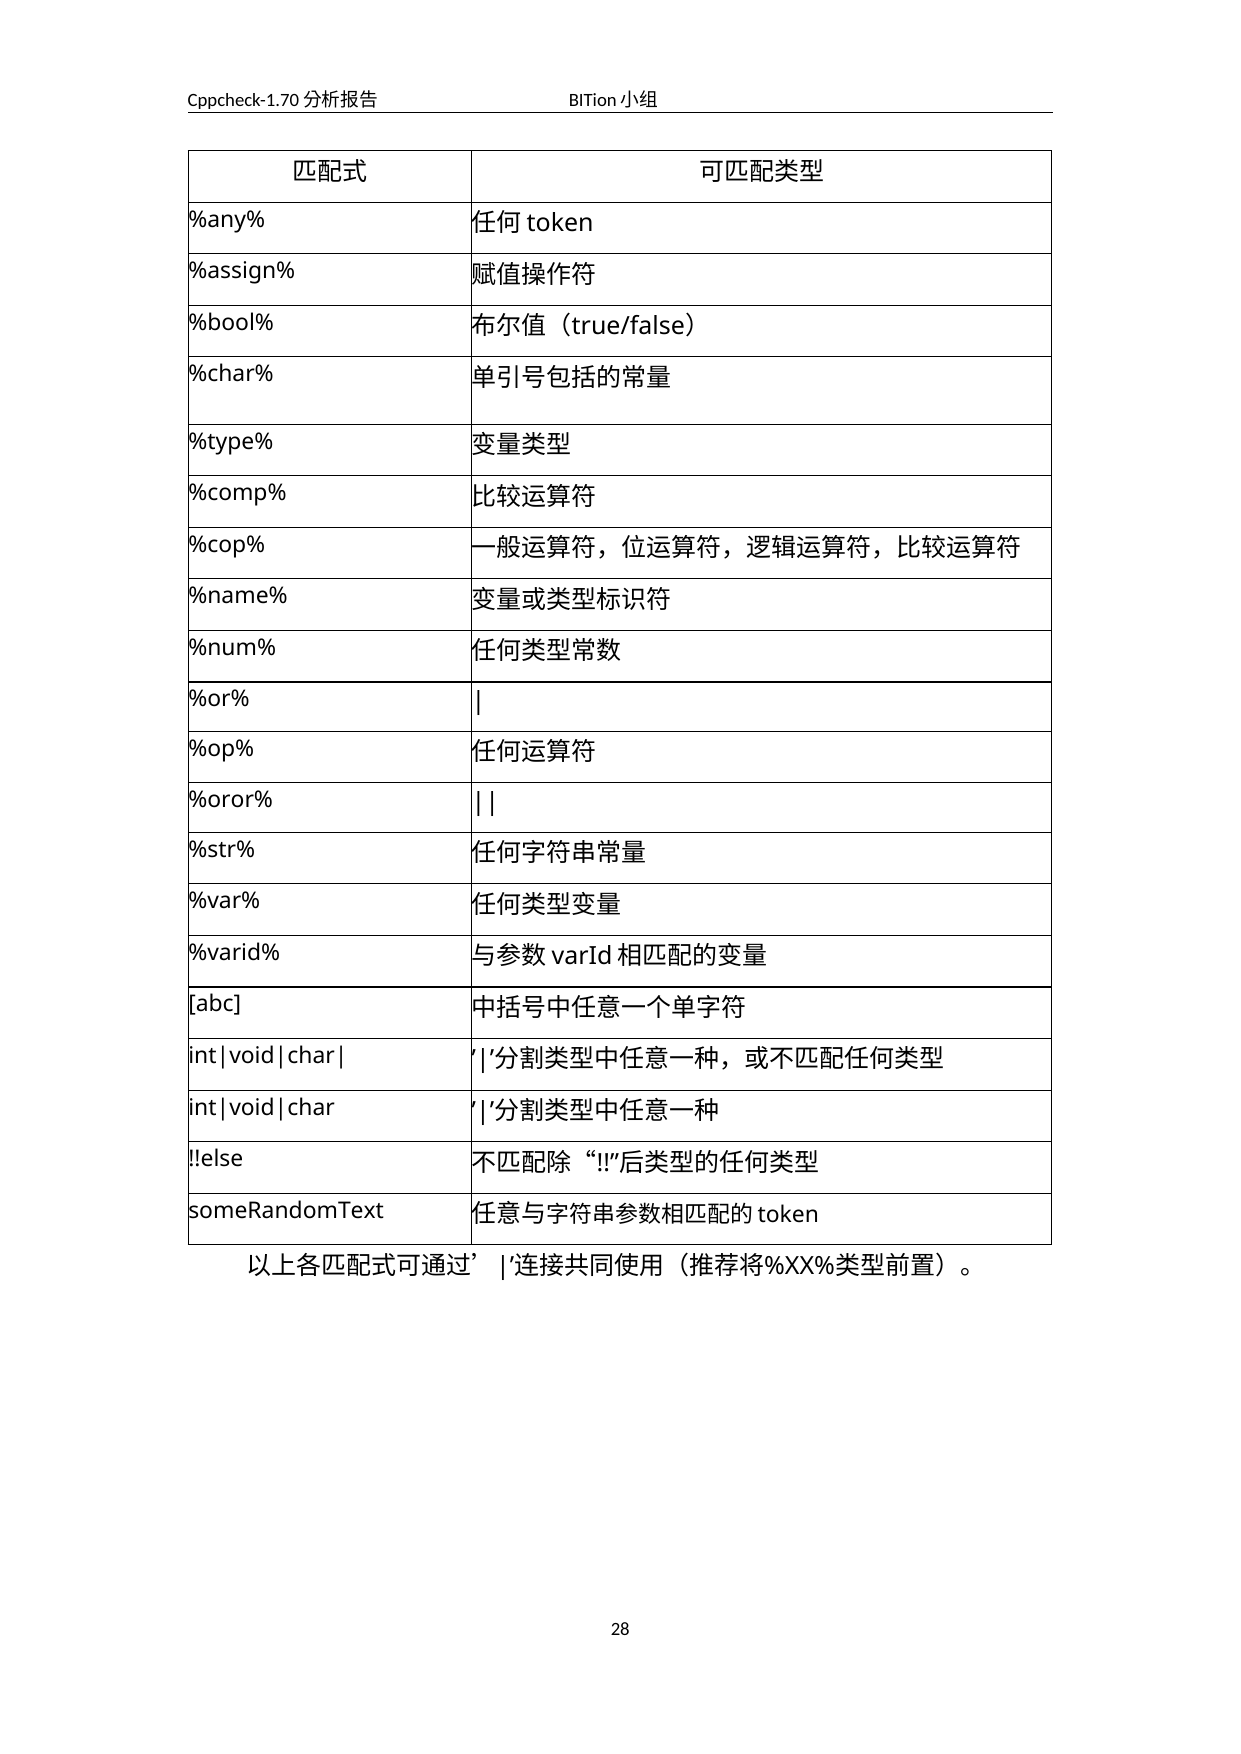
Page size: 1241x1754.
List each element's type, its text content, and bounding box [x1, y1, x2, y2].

table_cell 任何字符串常量 [472, 833, 1051, 883]
table_cell 任何运算符 [472, 732, 1051, 782]
table_header 可匹配类型 [472, 151, 1051, 202]
table_cell %cop% [189, 528, 471, 578]
table_cell 任何token [472, 203, 1051, 253]
table_cell %oror% [189, 783, 471, 832]
table_cell %varid% [189, 936, 471, 986]
table_cell 任意与字符串参数相匹配的token [472, 1194, 1051, 1244]
table_cell || [472, 783, 1051, 832]
table_cell %num% [189, 631, 471, 681]
table_cell %or% [189, 683, 471, 731]
table_cell %comp% [189, 476, 471, 527]
table_cell %op% [189, 732, 471, 782]
table_cell 比较运算符 [472, 476, 1051, 527]
table_cell 不匹配除“!!”后类型的任何类型 [472, 1142, 1051, 1193]
table_cell %type% [189, 425, 471, 475]
table_cell 一般运算符，位运算符，逻辑运算符，比较运算符 [472, 528, 1051, 578]
table_cell !!else [189, 1142, 471, 1193]
table_cell 中括号中任意一个单字符 [472, 988, 1051, 1038]
table_cell %assign% [189, 254, 471, 305]
table_cell someRandomText [189, 1194, 471, 1244]
table_cell ’|’分割类型中任意一种，或不匹配任何类型 [472, 1039, 1051, 1089]
table_cell 与参数varId相匹配的变量 [472, 936, 1051, 986]
table_cell 单引号包括的常量 [472, 357, 1051, 423]
table_cell ’|’分割类型中任意一种 [472, 1091, 1051, 1141]
table_cell %str% [189, 833, 471, 883]
table_cell 变量或类型标识符 [472, 579, 1051, 630]
table_header 匹配式 [189, 151, 471, 202]
table_cell %name% [189, 579, 471, 630]
table_cell 任何类型常数 [472, 631, 1051, 681]
table_cell 布尔值（true/false） [472, 306, 1051, 356]
table_cell 赋值操作符 [472, 254, 1051, 305]
table_cell int|void|char [189, 1091, 471, 1141]
table_cell %char% [189, 357, 471, 423]
table_cell 任何类型变量 [472, 884, 1051, 935]
table_cell %any% [189, 203, 471, 253]
table_cell int|void|char| [189, 1039, 471, 1089]
table_cell [abc] [189, 988, 471, 1038]
text 以上各匹配式可通过’|’连接共同使用（推荐将%XX%类型前置）。 [187, 1245, 1053, 1281]
table_cell | [472, 683, 1051, 731]
table_cell %var% [189, 884, 471, 935]
table_cell %bool% [189, 306, 471, 356]
table_cell 变量类型 [472, 425, 1051, 475]
